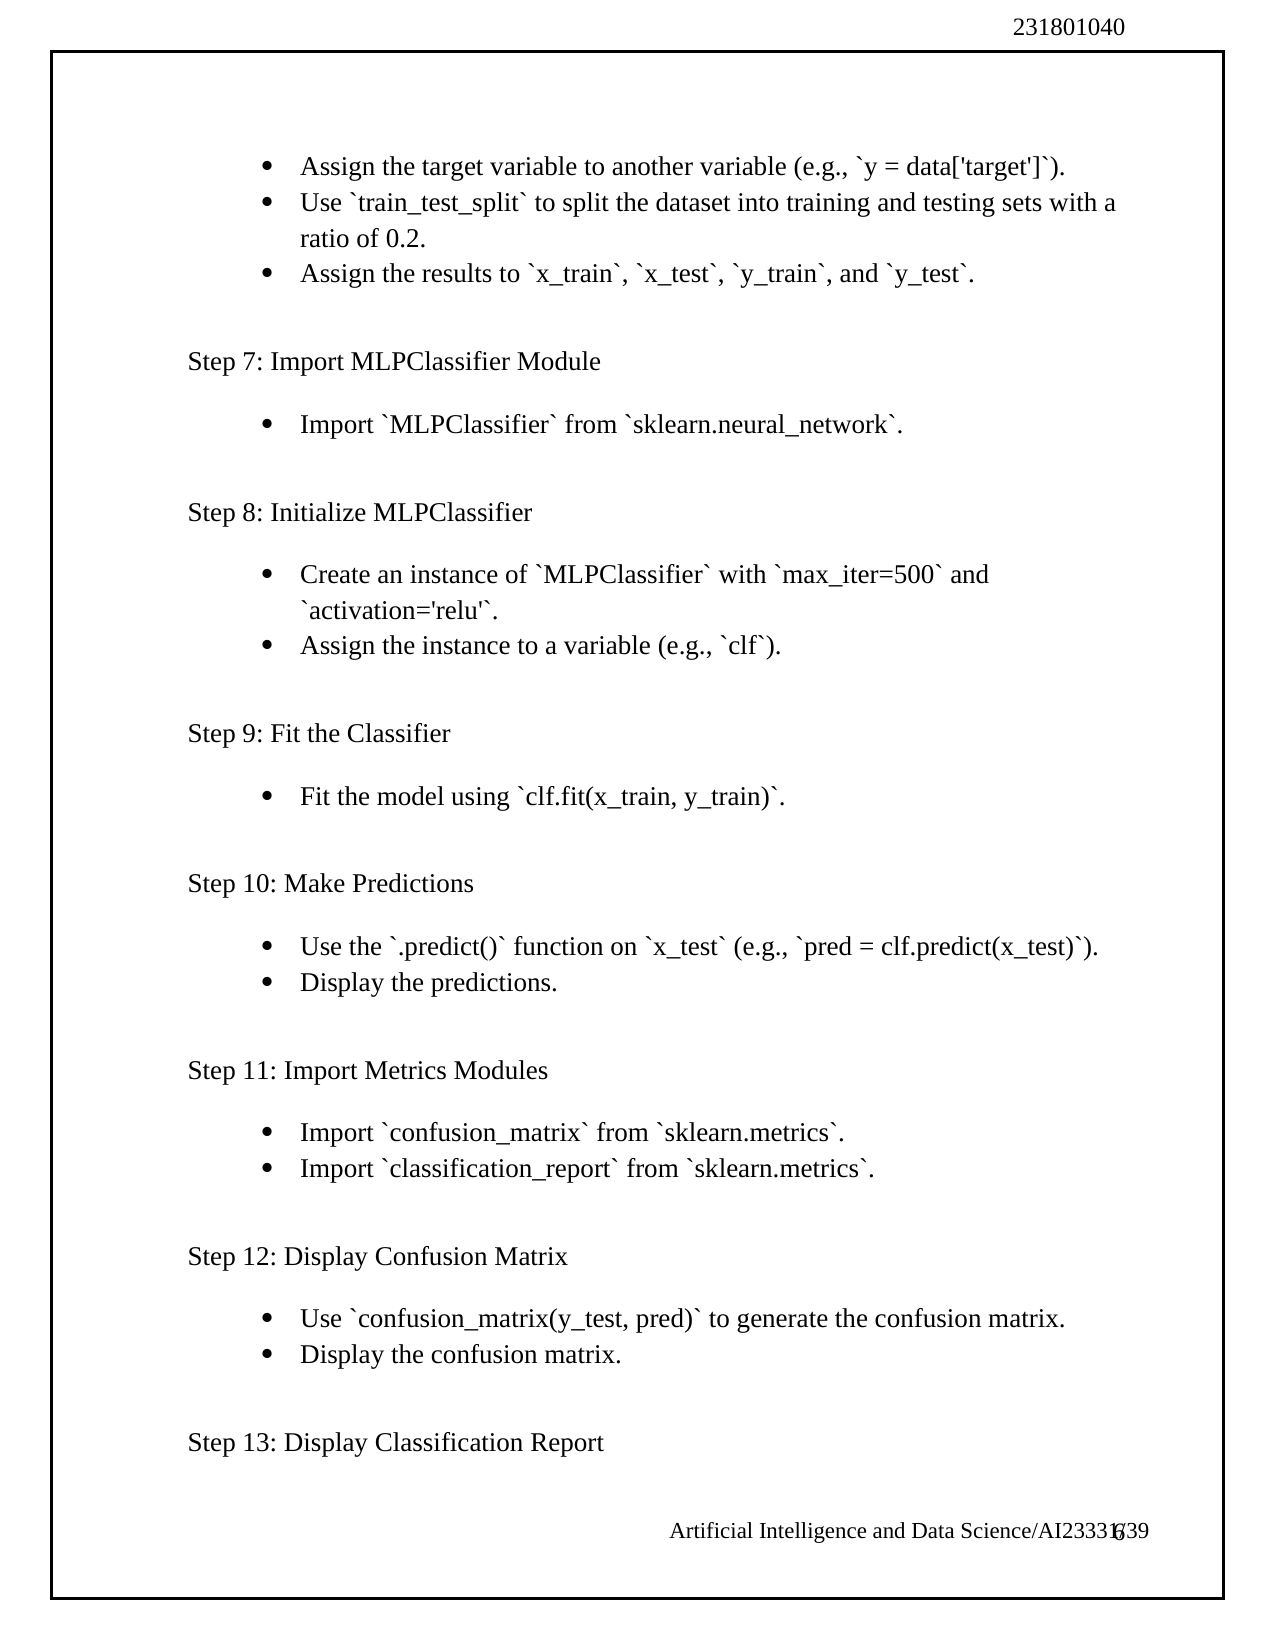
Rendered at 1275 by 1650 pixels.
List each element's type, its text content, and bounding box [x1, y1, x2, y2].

text Step 8: Initialize MLPClassifier [187, 496, 1125, 527]
text Step 13: Display Classification Report [187, 1426, 1125, 1457]
list Assign the target variable to another variable (e.g., `y = data['target']`). [262, 150, 1125, 181]
text Step 11: Import Metrics Modules [187, 1054, 1125, 1085]
list Import `classification_report` from `sklearn.metrics`. [262, 1152, 1125, 1183]
list Use `confusion_matrix(y_test, pred)` to generate the confusion matrix. [262, 1302, 1125, 1333]
list Assign the instance to a variable (e.g., `clf`). [262, 629, 1125, 661]
list Use the `.predict()` function on `x_test` (e.g., `pred = clf.predict(x_test)`). [262, 930, 1125, 961]
text Step 7: Import MLPClassifier Module [187, 345, 1125, 377]
list Import `confusion_matrix` from `sklearn.metrics`. [262, 1116, 1125, 1147]
list Display the confusion matrix. [262, 1338, 1125, 1369]
list Import `MLPClassifier` from `sklearn.neural_network`. [262, 408, 1125, 439]
list Create an instance of `MLPClassifier` with `max_iter=500` and `activation='relu'`. [262, 558, 1125, 625]
list Assign the results to `x_train`, `x_test`, `y_train`, and `y_test`. [262, 257, 1125, 289]
list Fit the model using `clf.fit(x_train, y_train)`. [262, 780, 1125, 811]
text Step 12: Display Confusion Matrix [187, 1240, 1125, 1271]
list Display the predictions. [262, 966, 1125, 997]
list Use `train_test_split` to split the dataset into training and testing sets with a ratio of 0.2. [262, 186, 1125, 253]
text Step 10: Make Predictions [187, 868, 1125, 899]
text Step 9: Fit the Classifier [187, 717, 1125, 748]
